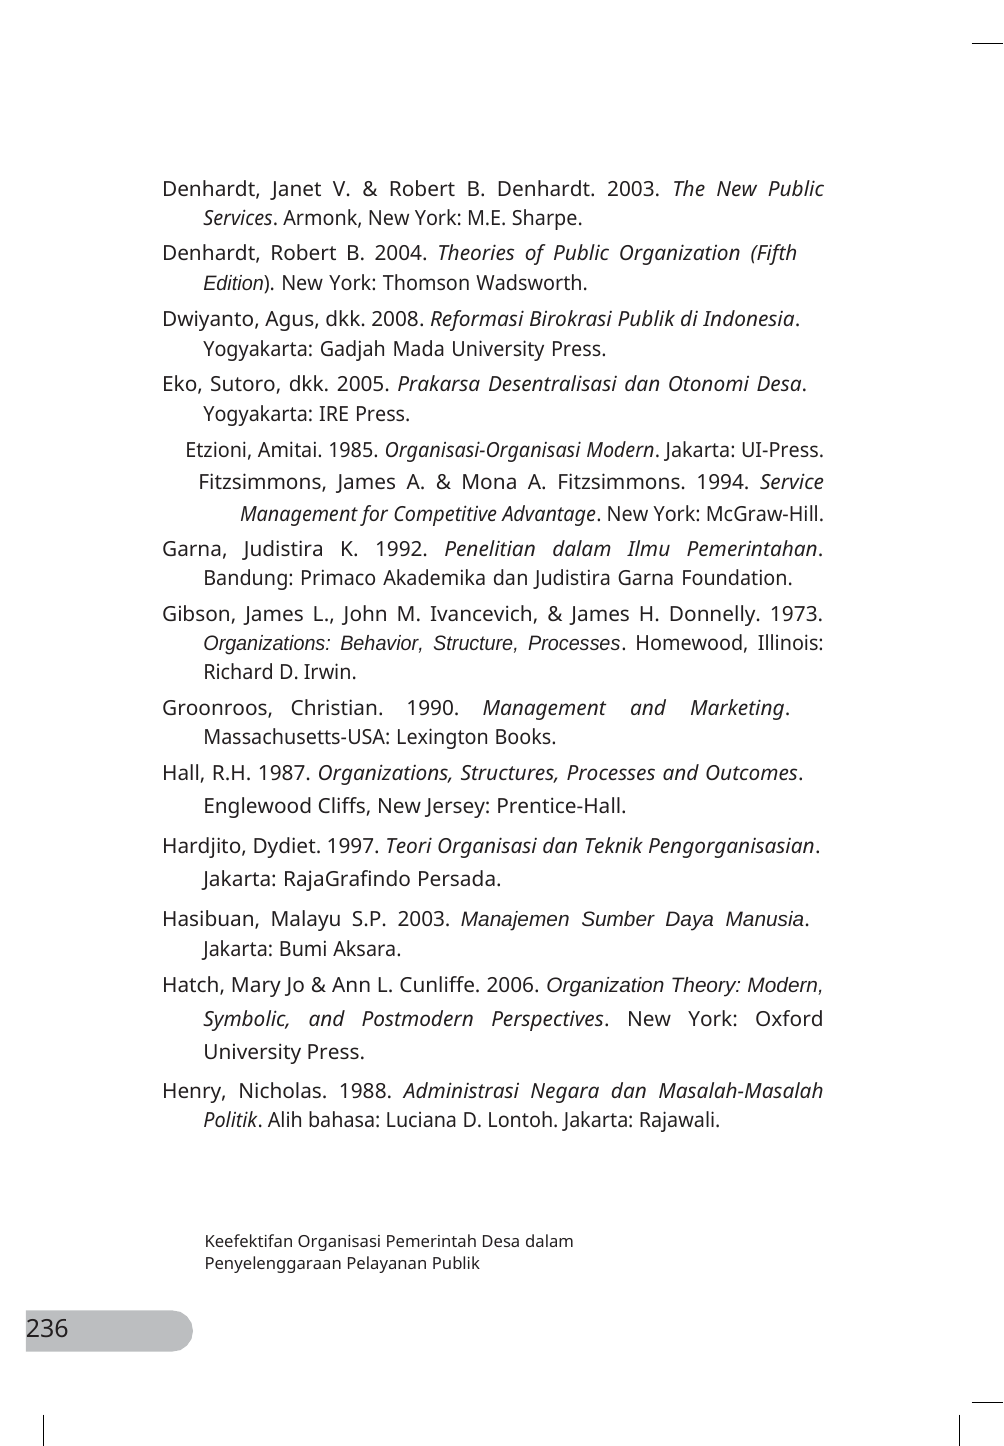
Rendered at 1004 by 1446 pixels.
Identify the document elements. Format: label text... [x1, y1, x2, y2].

text Hatch, Mary Jo & Ann L. Cunliffe. 2006. Organization Theory: Modern, Symbolic, and Postmodern Perspectives. New York: Oxford University Press. [162, 966, 824, 1066]
text Gibson, James L., John M. Ivancevich, & James H. Donnelly. 1973. Organizations: Behavior, Structure, Processes. Homewood, Illinois: Richard D. Irwin. [162, 599, 824, 686]
text Groonroos, Christian. 1990. Management and Marketing. [162, 693, 863, 721]
text Hasibuan, Malayu S.P. 2003. Manajemen Sumber Daya Manusia. [162, 904, 863, 933]
text Etzioni, Amitai. 1985. Organisasi-Organisasi Modern. Jakarta: UI-Press. Fitzsimmons, James A. & Mona A. Fitzsimmons. 1994. Service Management for Competitive Advantage. New York: McGraw-Hill. [139, 435, 824, 527]
text Englewood Cliffs, New Jersey: Prentice-Hall. [203, 791, 863, 819]
text Massachusetts-USA: Lexington Books. [203, 722, 863, 751]
text Garna, Judistira K. 1992. Penelitian dalam Ilmu Pemerintahan. Bandung: Primaco Akademika dan Judistira Garna Foundation. [162, 534, 824, 592]
text Hall, R.H. 1987. Organizations, Structures, Processes and Outcomes. [162, 758, 863, 786]
text Yogyakarta: IRE Press. [203, 399, 863, 428]
text Hardjito, Dydiet. 1997. Teori Organisasi dan Teknik Pengorganisasian. [162, 831, 863, 860]
text Yogyakarta: Gadjah Mada University Press. [203, 334, 863, 362]
text Edition). New York: Thomson Wadsworth. [203, 268, 863, 297]
text Eko, Sutoro, dkk. 2005. Prakarsa Desentralisasi dan Otonomi Desa. [162, 369, 863, 398]
text Dwiyanto, Agus, dkk. 2008. Reformasi Birokrasi Publik di Indonesia. [162, 304, 863, 332]
text Jakarta: Bumi Aksara. [203, 934, 863, 963]
text Henry, Nicholas. 1988. Administrasi Negara dan Masalah-Masalah Politik. Alih bahasa: Luciana D. Lontoh. Jakarta: Rajawali. [162, 1076, 824, 1133]
text Keefektifan Organisasi Pemerintah Desa dalam Penyelenggaraan Pelayanan Publik [204, 1230, 580, 1274]
text Denhardt, Janet V. & Robert B. Denhardt. 2003. The New Public Services. Armonk, New York: M.E. Sharpe. [162, 174, 824, 232]
text Jakarta: RajaGrafindo Persada. [203, 864, 863, 893]
text Denhardt, Robert B. 2004. Theories of Public Organization (Fifth [162, 238, 863, 267]
